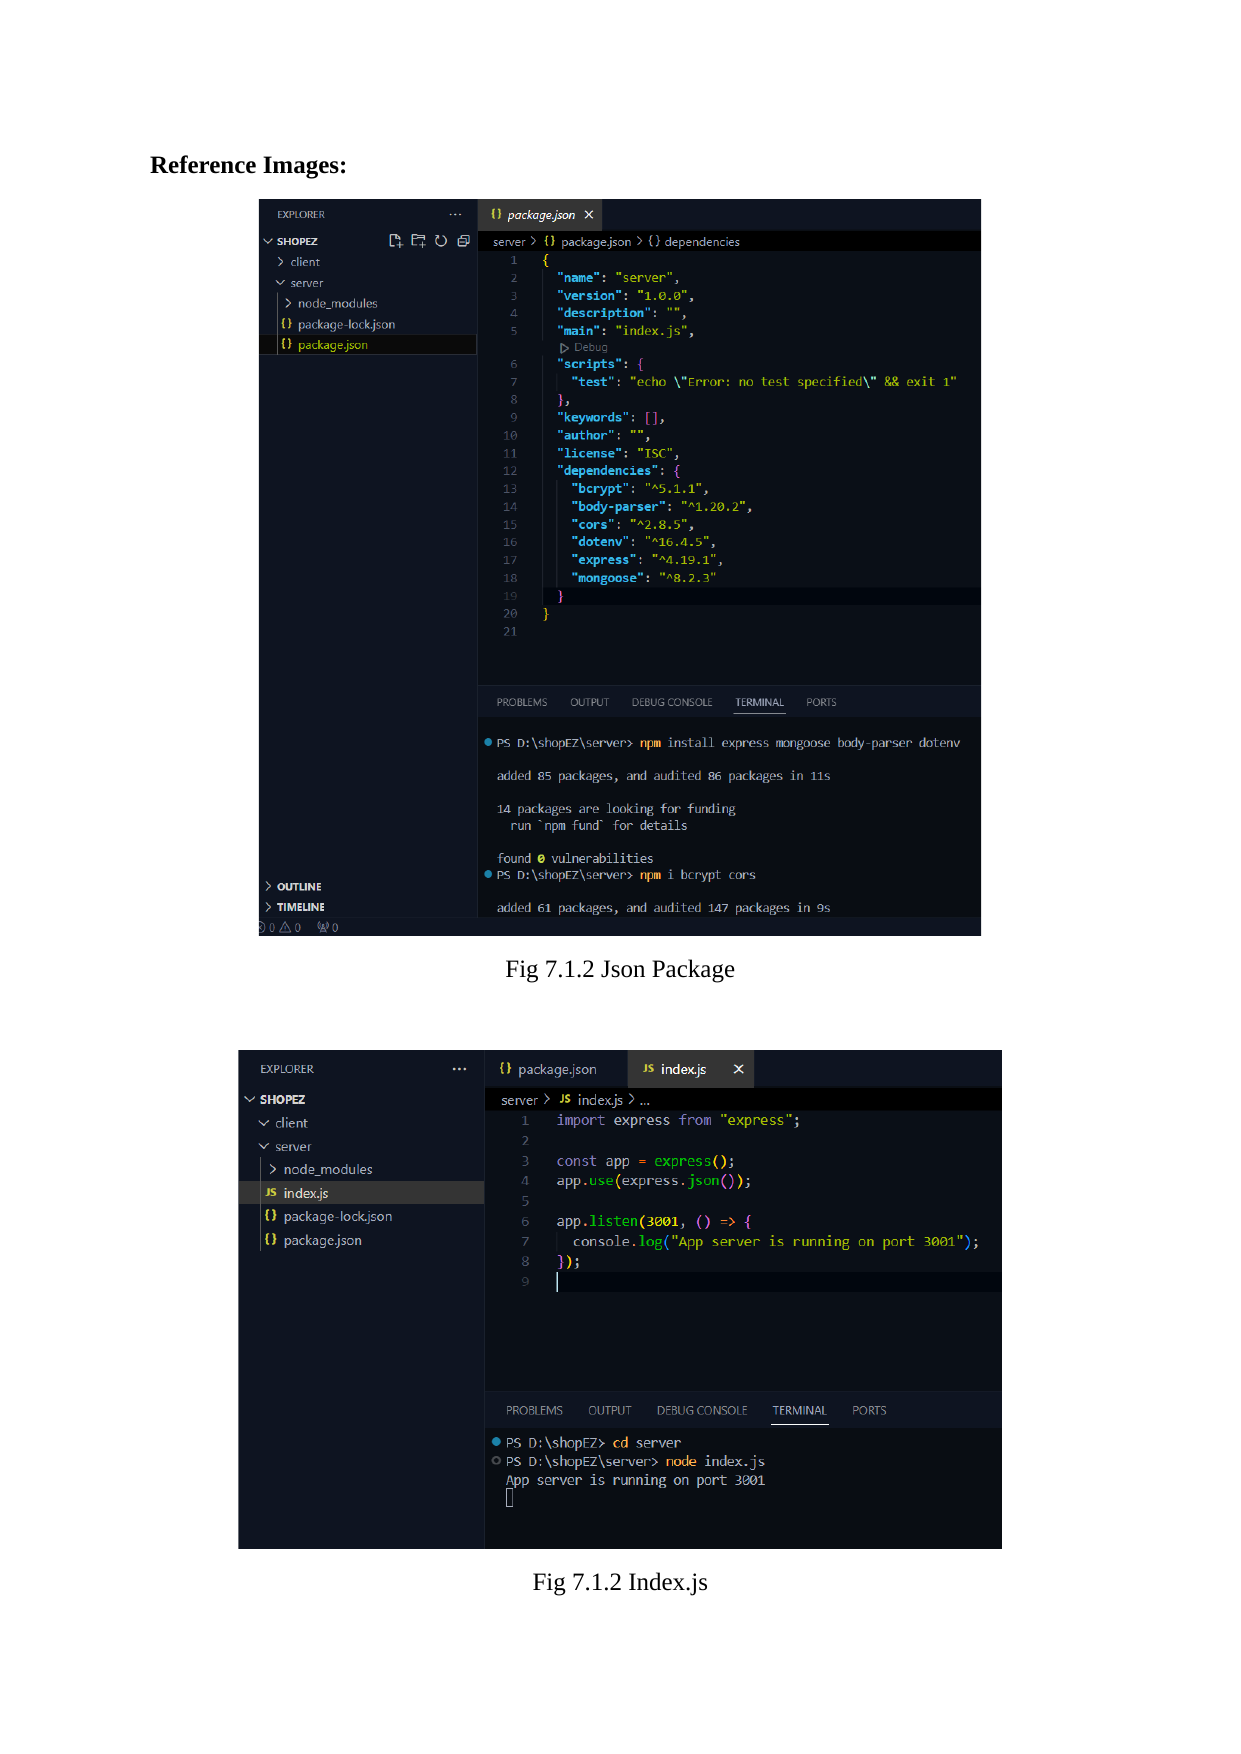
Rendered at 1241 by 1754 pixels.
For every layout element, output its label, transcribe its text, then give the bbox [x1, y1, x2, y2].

text Reference Images: [150, 150, 1090, 179]
picture [238, 1050, 1002, 1549]
text Fig 7.1.2 Index.js [150, 1567, 1090, 1596]
picture [258, 199, 982, 936]
text Fig 7.1.2 Json Package [150, 954, 1090, 983]
